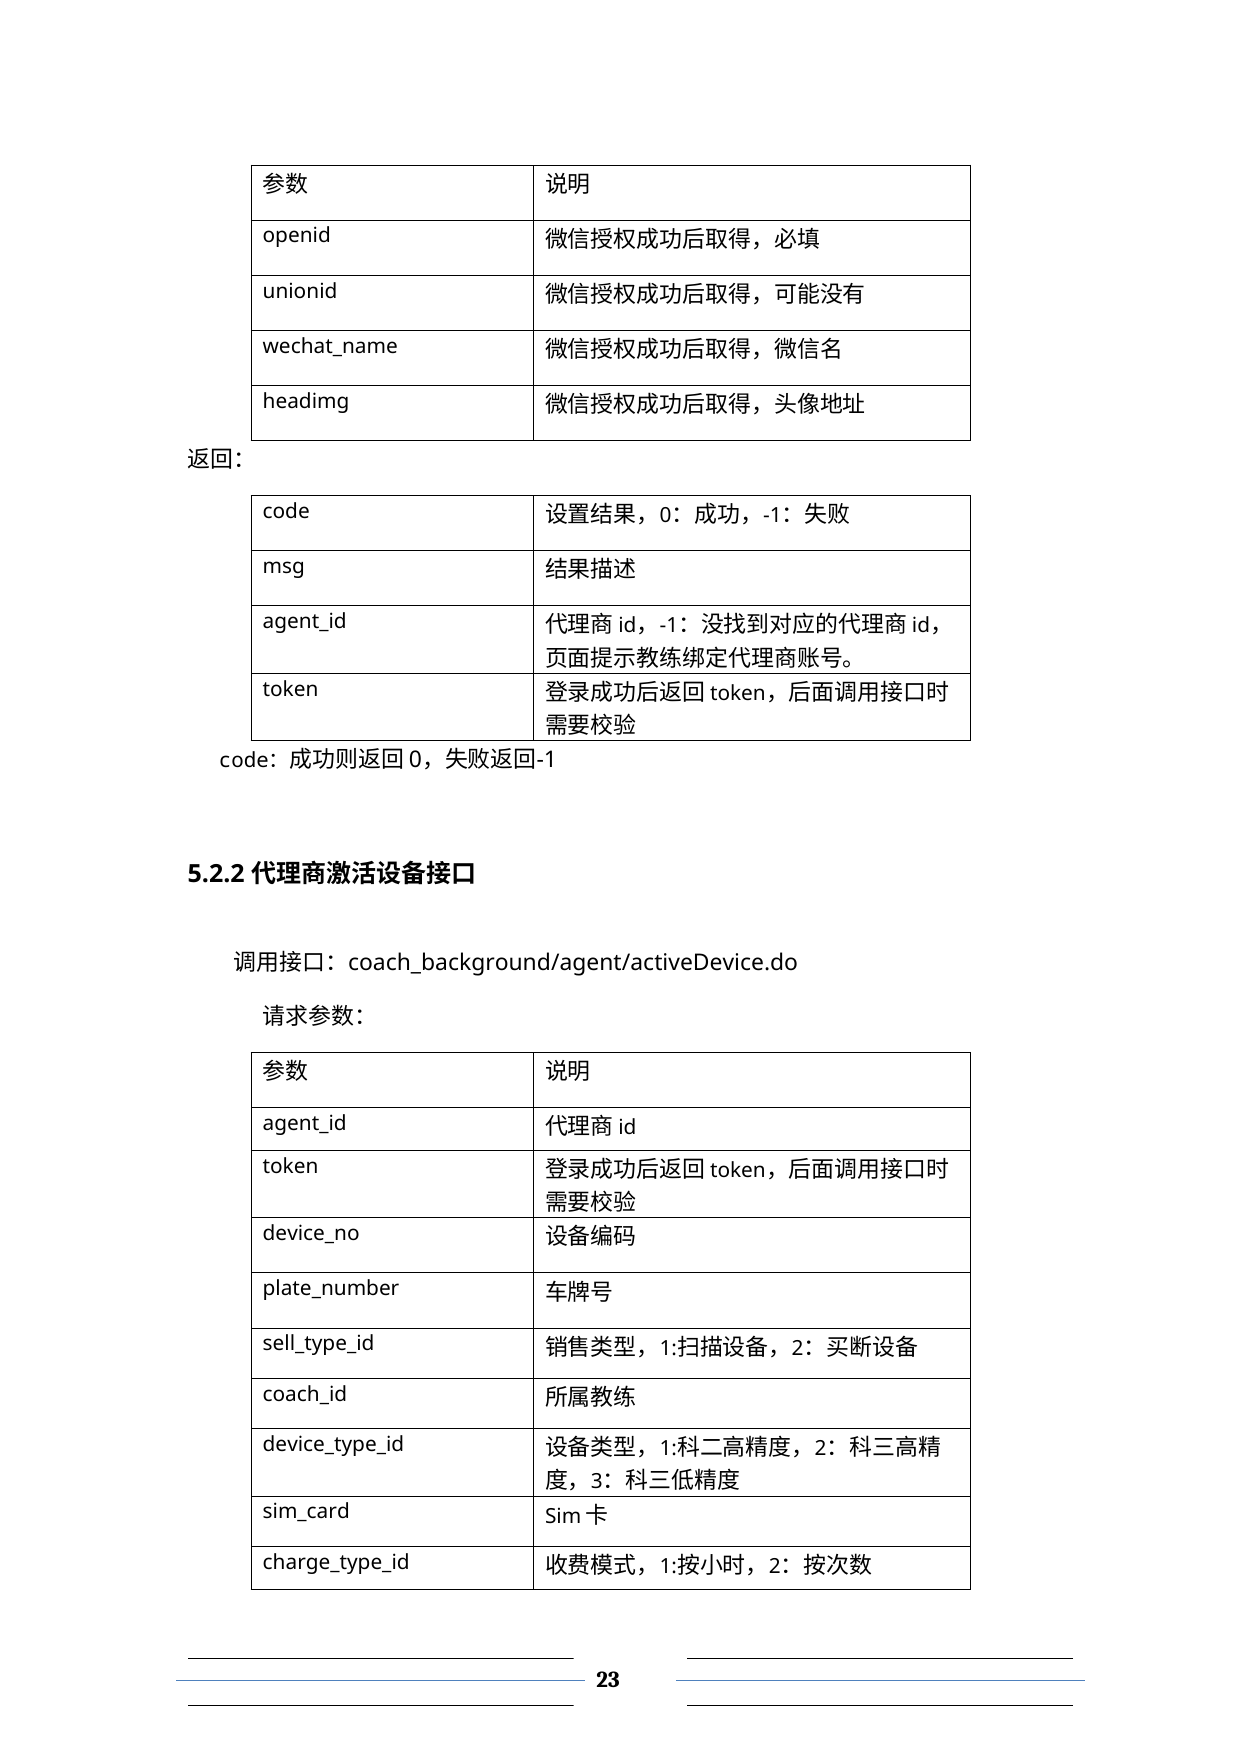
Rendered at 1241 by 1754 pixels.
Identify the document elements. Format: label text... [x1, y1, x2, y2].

table_header code [252, 496, 533, 550]
table_cell charge_type_id [252, 1547, 533, 1588]
table_cell 车牌号 [534, 1273, 970, 1327]
table_cell 登录成功后返回token，后面调用接口时需要校验 [534, 674, 970, 740]
table_cell 微信授权成功后取得，微信名 [534, 331, 970, 385]
table_cell 销售类型，1:扫描设备，2：买断设备 [534, 1329, 970, 1378]
table_header 参数 [252, 166, 533, 219]
table_cell 登录成功后返回token，后面调用接口时需要校验 [534, 1151, 970, 1217]
table_header 说明 [534, 166, 970, 219]
table_cell 设备编码 [534, 1218, 970, 1272]
table_cell 设备类型，1:科二高精度，2：科三高精度，3：科三低精度 [534, 1429, 970, 1496]
table_cell unionid [252, 276, 533, 330]
table_cell token [252, 1151, 533, 1217]
text code：成功则返回0，失败返回-1 [187, 741, 1053, 775]
table_cell headimg [252, 386, 533, 440]
table_cell device_no [252, 1218, 533, 1272]
table_cell device_type_id [252, 1429, 533, 1496]
table_cell 微信授权成功后取得，必填 [534, 221, 970, 275]
table_cell plate_number [252, 1273, 533, 1327]
table_cell agent_id [252, 606, 533, 673]
table_cell 收费模式，1:按小时，2：按次数 [534, 1547, 970, 1588]
table_cell 所属教练 [534, 1379, 970, 1428]
table_header 参数 [252, 1053, 533, 1107]
table_cell token [252, 674, 533, 740]
table_header 设置结果，0：成功，-1：失败 [534, 496, 970, 550]
subtitle 5.2.2 代理商激活设备接口 [187, 854, 1053, 890]
table_cell openid [252, 221, 533, 275]
table_cell wechat_name [252, 331, 533, 385]
table_cell 代理商id [534, 1108, 970, 1150]
table_cell 微信授权成功后取得，头像地址 [534, 386, 970, 440]
text 调用接口：coach_background/agent/activeDevice.do [187, 944, 1053, 977]
table_cell 代理商id，-1：没找到对应的代理商id，页面提示教练绑定代理商账号。 [534, 606, 970, 673]
table_cell coach_id [252, 1379, 533, 1428]
table_cell sell_type_id [252, 1329, 533, 1378]
table_header 说明 [534, 1053, 970, 1107]
table_cell sim_card [252, 1497, 533, 1546]
text 返回： [187, 441, 1053, 474]
text 请求参数： [262, 998, 1053, 1031]
table_cell agent_id [252, 1108, 533, 1150]
table_cell 结果描述 [534, 551, 970, 605]
table_cell Sim卡 [534, 1497, 970, 1546]
table_cell msg [252, 551, 533, 605]
table_cell 微信授权成功后取得，可能没有 [534, 276, 970, 330]
